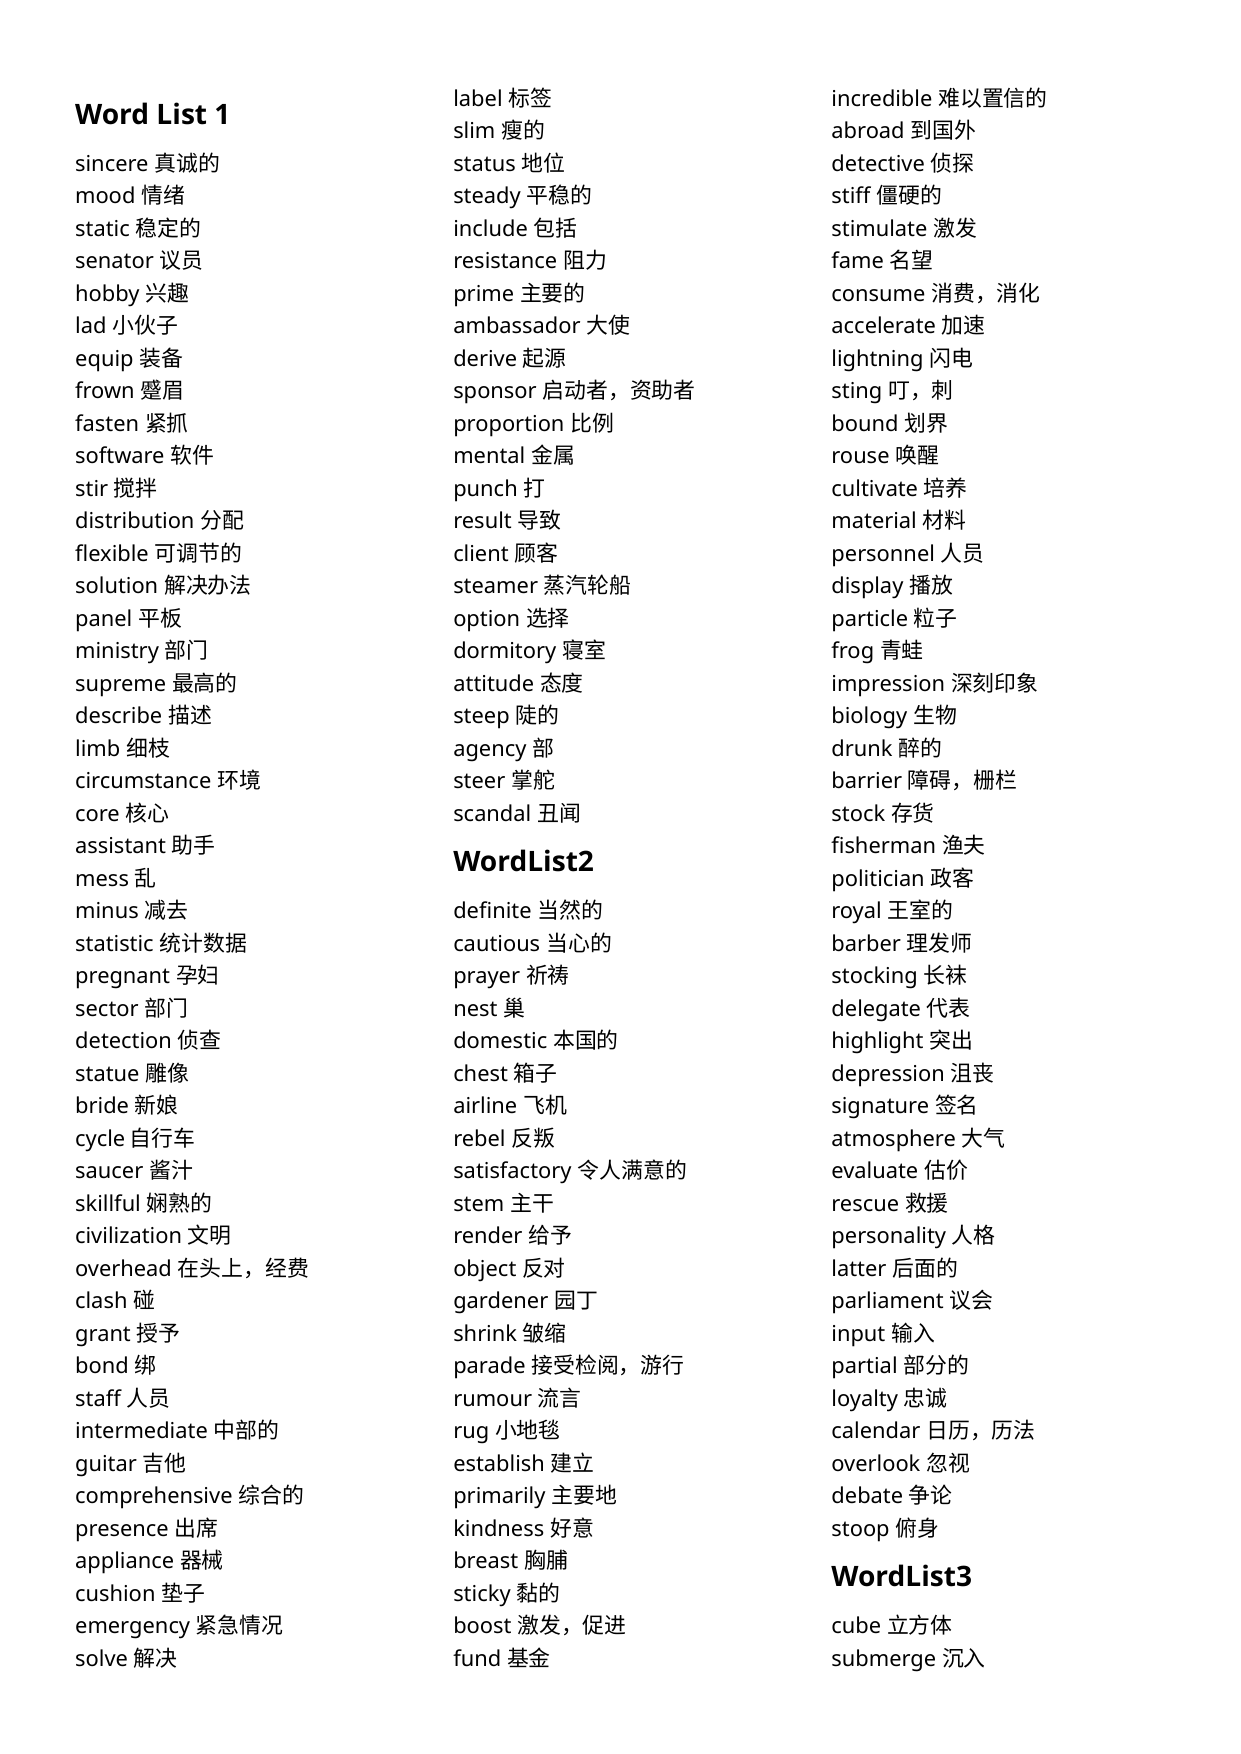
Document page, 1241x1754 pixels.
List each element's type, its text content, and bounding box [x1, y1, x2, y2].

text abroad 到国外 [831, 113, 1165, 146]
text boost 激发，促进 [453, 1608, 787, 1641]
text rouse 唤醒 [831, 438, 1165, 471]
text mess 乱 [75, 861, 409, 893]
text chest 箱子 [453, 1056, 787, 1088]
text drunk 醉的 [831, 731, 1165, 763]
text cycle自行车 [75, 1121, 409, 1153]
text frown 蹙眉 [75, 373, 409, 406]
text Word List 1 [75, 81, 409, 146]
text slim 瘦的 [453, 113, 787, 146]
text agency 部 [453, 731, 787, 763]
text highlight 突出 [831, 1023, 1165, 1056]
text incredible 难以置信的 [831, 81, 1165, 113]
text breast 胸脯 [453, 1543, 787, 1576]
text overlook 忽视 [831, 1446, 1165, 1478]
text cushion 垫子 [75, 1576, 409, 1608]
text static 稳定的 [75, 211, 409, 243]
text status 地位 [453, 146, 787, 178]
text cautious 当心的 [453, 926, 787, 958]
text limb 细枝 [75, 731, 409, 763]
text distribution 分配 [75, 503, 409, 536]
text stimulate 激发 [831, 211, 1165, 243]
text stiff 僵硬的 [831, 178, 1165, 211]
text guitar 吉他 [75, 1446, 409, 1478]
text appliance 器械 [75, 1543, 409, 1576]
text delegate 代表 [831, 991, 1165, 1023]
text bound 划界 [831, 406, 1165, 438]
text grant 授予 [75, 1316, 409, 1348]
text shrink 皱缩 [453, 1316, 787, 1348]
text bond 绑 [75, 1348, 409, 1381]
text steer 掌舵 [453, 763, 787, 796]
text saucer 酱汁 [75, 1153, 409, 1186]
text personality 人格 [831, 1218, 1165, 1251]
text gardener 园丁 [453, 1283, 787, 1316]
text assistant 助手 [75, 828, 409, 861]
text input 输入 [831, 1316, 1165, 1348]
text parade 接受检阅，游行 [453, 1348, 787, 1381]
text sector 部门 [75, 991, 409, 1023]
text stock 存货 [831, 796, 1165, 828]
text satisfactory 令人满意的 [453, 1153, 787, 1186]
text lad 小伙子 [75, 308, 409, 341]
text WordList3 [831, 1543, 1165, 1608]
text steamer 蒸汽轮船 [453, 568, 787, 601]
text frog 青蛙 [831, 633, 1165, 666]
text prayer 祈祷 [453, 958, 787, 991]
text senator 议员 [75, 243, 409, 276]
text bride 新娘 [75, 1088, 409, 1121]
text minus 减去 [75, 893, 409, 926]
text fisherman 渔夫 [831, 828, 1165, 861]
text accelerate 加速 [831, 308, 1165, 341]
text clash 碰 [75, 1283, 409, 1316]
text resistance 阻力 [453, 243, 787, 276]
text scandal 丑闻 [453, 796, 787, 828]
text debate 争论 [831, 1478, 1165, 1511]
text definite 当然的 [453, 893, 787, 926]
text describe 描述 [75, 698, 409, 731]
text ministry 部门 [75, 633, 409, 666]
text fasten 紧抓 [75, 406, 409, 438]
text loyalty 忠诚 [831, 1381, 1165, 1413]
text fund 基金 [453, 1641, 787, 1673]
text lightning 闪电 [831, 341, 1165, 373]
text panel 平板 [75, 601, 409, 633]
text atmosphere 大气 [831, 1121, 1165, 1153]
text cube 立方体 [831, 1608, 1165, 1641]
text signature 签名 [831, 1088, 1165, 1121]
text politician 政客 [831, 861, 1165, 893]
text fame 名望 [831, 243, 1165, 276]
text parliament 议会 [831, 1283, 1165, 1316]
text include 包括 [453, 211, 787, 243]
text rumour 流言 [453, 1381, 787, 1413]
text submerge 沉入 [831, 1641, 1165, 1673]
text proportion 比例 [453, 406, 787, 438]
text staff 人员 [75, 1381, 409, 1413]
text label 标签 [453, 81, 787, 113]
text software 软件 [75, 438, 409, 471]
text rescue 救援 [831, 1186, 1165, 1218]
text statue 雕像 [75, 1056, 409, 1088]
text rebel 反叛 [453, 1121, 787, 1153]
text circumstance 环境 [75, 763, 409, 796]
text presence 出席 [75, 1511, 409, 1543]
text object 反对 [453, 1251, 787, 1283]
text primarily 主要地 [453, 1478, 787, 1511]
text personnel 人员 [831, 536, 1165, 568]
text stocking 长袜 [831, 958, 1165, 991]
text stoop 俯身 [831, 1511, 1165, 1543]
text core 核心 [75, 796, 409, 828]
text sticky 黏的 [453, 1576, 787, 1608]
text statistic 统计数据 [75, 926, 409, 958]
text comprehensive 综合的 [75, 1478, 409, 1511]
text pregnant 孕妇 [75, 958, 409, 991]
text attitude 态度 [453, 666, 787, 698]
text solution 解决办法 [75, 568, 409, 601]
text equip 装备 [75, 341, 409, 373]
text royal 王室的 [831, 893, 1165, 926]
text establish 建立 [453, 1446, 787, 1478]
text partial 部分的 [831, 1348, 1165, 1381]
text material 材料 [831, 503, 1165, 536]
text display 播放 [831, 568, 1165, 601]
text barber 理发师 [831, 926, 1165, 958]
text ambassador 大使 [453, 308, 787, 341]
text evaluate 估价 [831, 1153, 1165, 1186]
text domestic 本国的 [453, 1023, 787, 1056]
text hobby 兴趣 [75, 276, 409, 308]
text intermediate 中部的 [75, 1413, 409, 1446]
text supreme 最高的 [75, 666, 409, 698]
text mental 金属 [453, 438, 787, 471]
text consume 消费，消化 [831, 276, 1165, 308]
text steady 平稳的 [453, 178, 787, 211]
text sponsor 启动者，资助者 [453, 373, 787, 406]
text detective 侦探 [831, 146, 1165, 178]
text overhead 在头上，经费 [75, 1251, 409, 1283]
text airline 飞机 [453, 1088, 787, 1121]
text barrier 障碍，栅栏 [831, 763, 1165, 796]
text calendar 日历，历法 [831, 1413, 1165, 1446]
text stem 主干 [453, 1186, 787, 1218]
text kindness 好意 [453, 1511, 787, 1543]
text biology 生物 [831, 698, 1165, 731]
text civilization 文明 [75, 1218, 409, 1251]
text solve 解决 [75, 1641, 409, 1673]
text option 选择 [453, 601, 787, 633]
text punch 打 [453, 471, 787, 503]
text flexible 可调节的 [75, 536, 409, 568]
text derive 起源 [453, 341, 787, 373]
text depression 沮丧 [831, 1056, 1165, 1088]
text mood 情绪 [75, 178, 409, 211]
text skillful 娴熟的 [75, 1186, 409, 1218]
text latter 后面的 [831, 1251, 1165, 1283]
text result 导致 [453, 503, 787, 536]
text render 给予 [453, 1218, 787, 1251]
text detection 侦查 [75, 1023, 409, 1056]
text cultivate 培养 [831, 471, 1165, 503]
text particle 粒子 [831, 601, 1165, 633]
text WordList2 [453, 828, 787, 893]
text rug 小地毯 [453, 1413, 787, 1446]
text sincere 真诚的 [75, 146, 409, 178]
text steep 陡的 [453, 698, 787, 731]
text nest 巢 [453, 991, 787, 1023]
text client 顾客 [453, 536, 787, 568]
text dormitory 寝室 [453, 633, 787, 666]
text impression 深刻印象 [831, 666, 1165, 698]
text sting 叮，刺 [831, 373, 1165, 406]
text prime 主要的 [453, 276, 787, 308]
text stir 搅拌 [75, 471, 409, 503]
text emergency 紧急情况 [75, 1608, 409, 1641]
